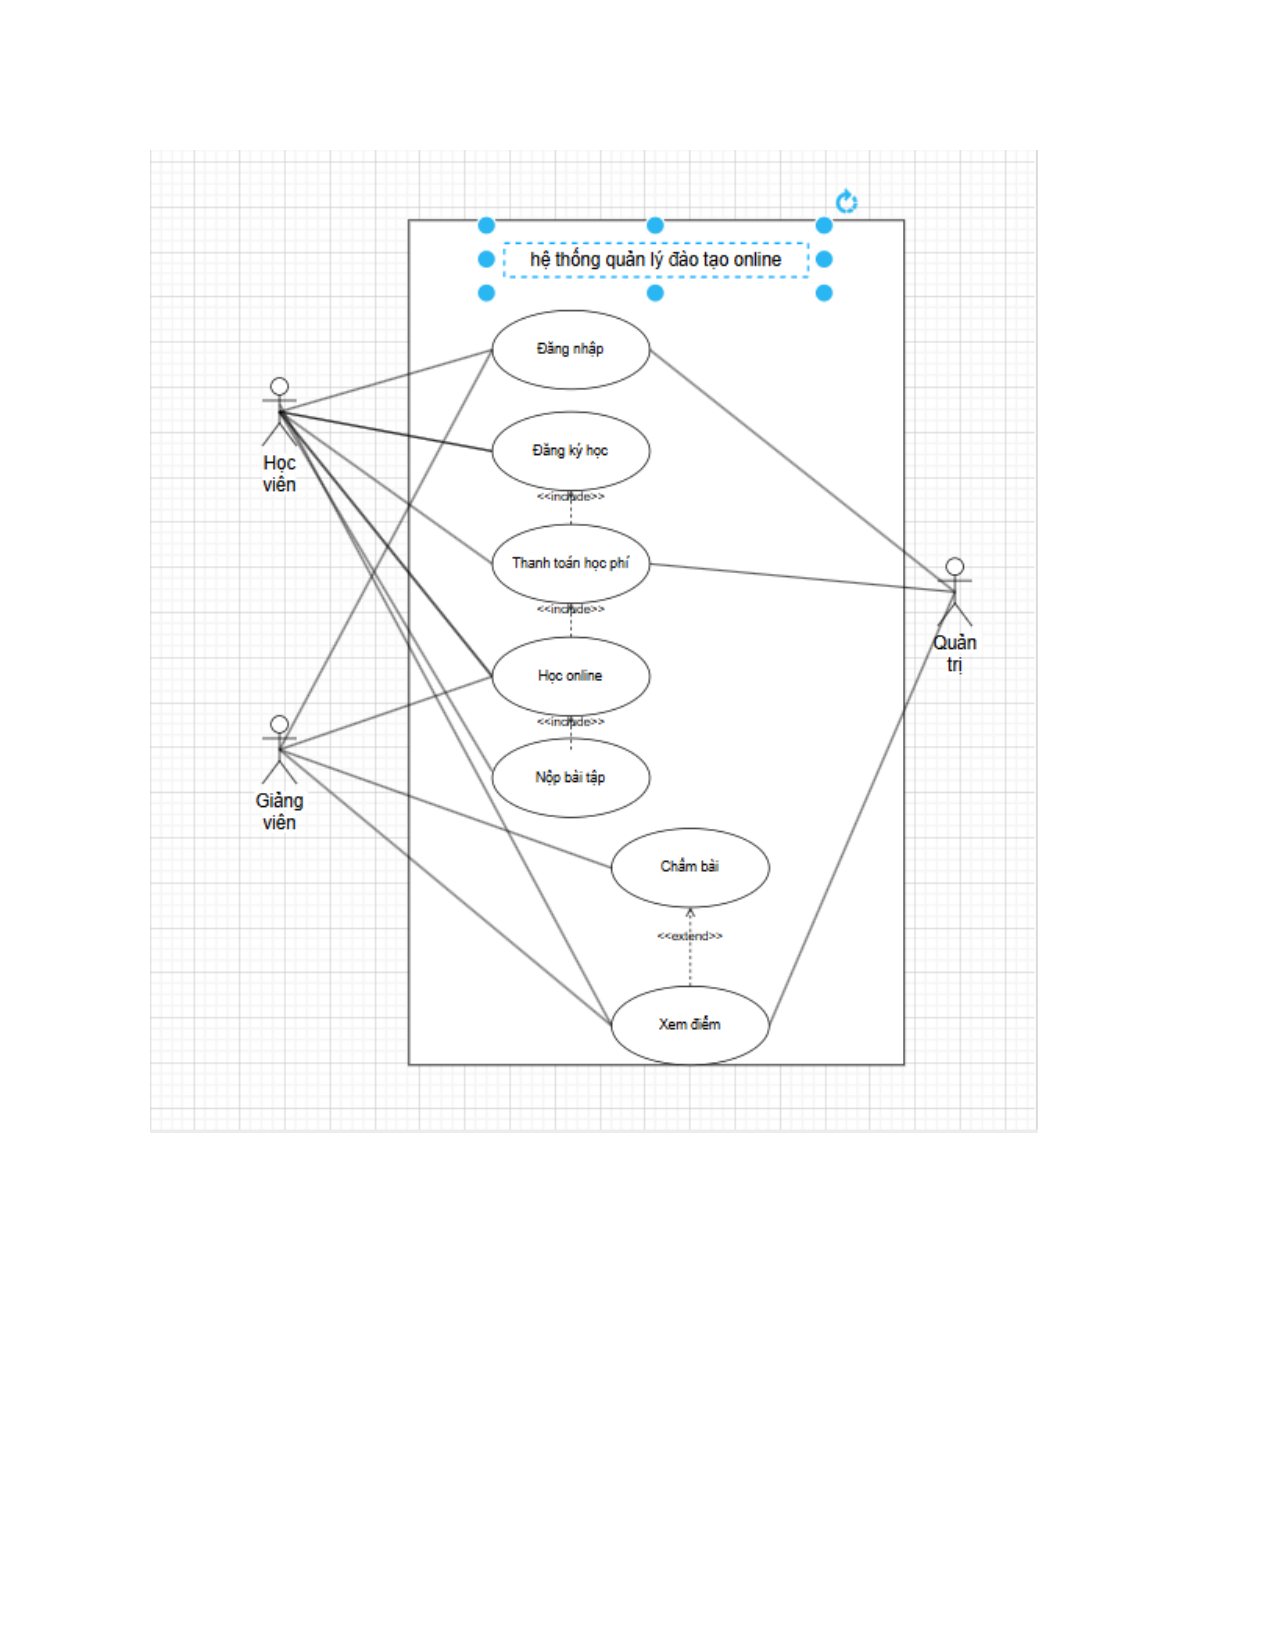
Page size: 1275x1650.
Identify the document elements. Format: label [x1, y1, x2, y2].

picture [150, 150, 1038, 1133]
